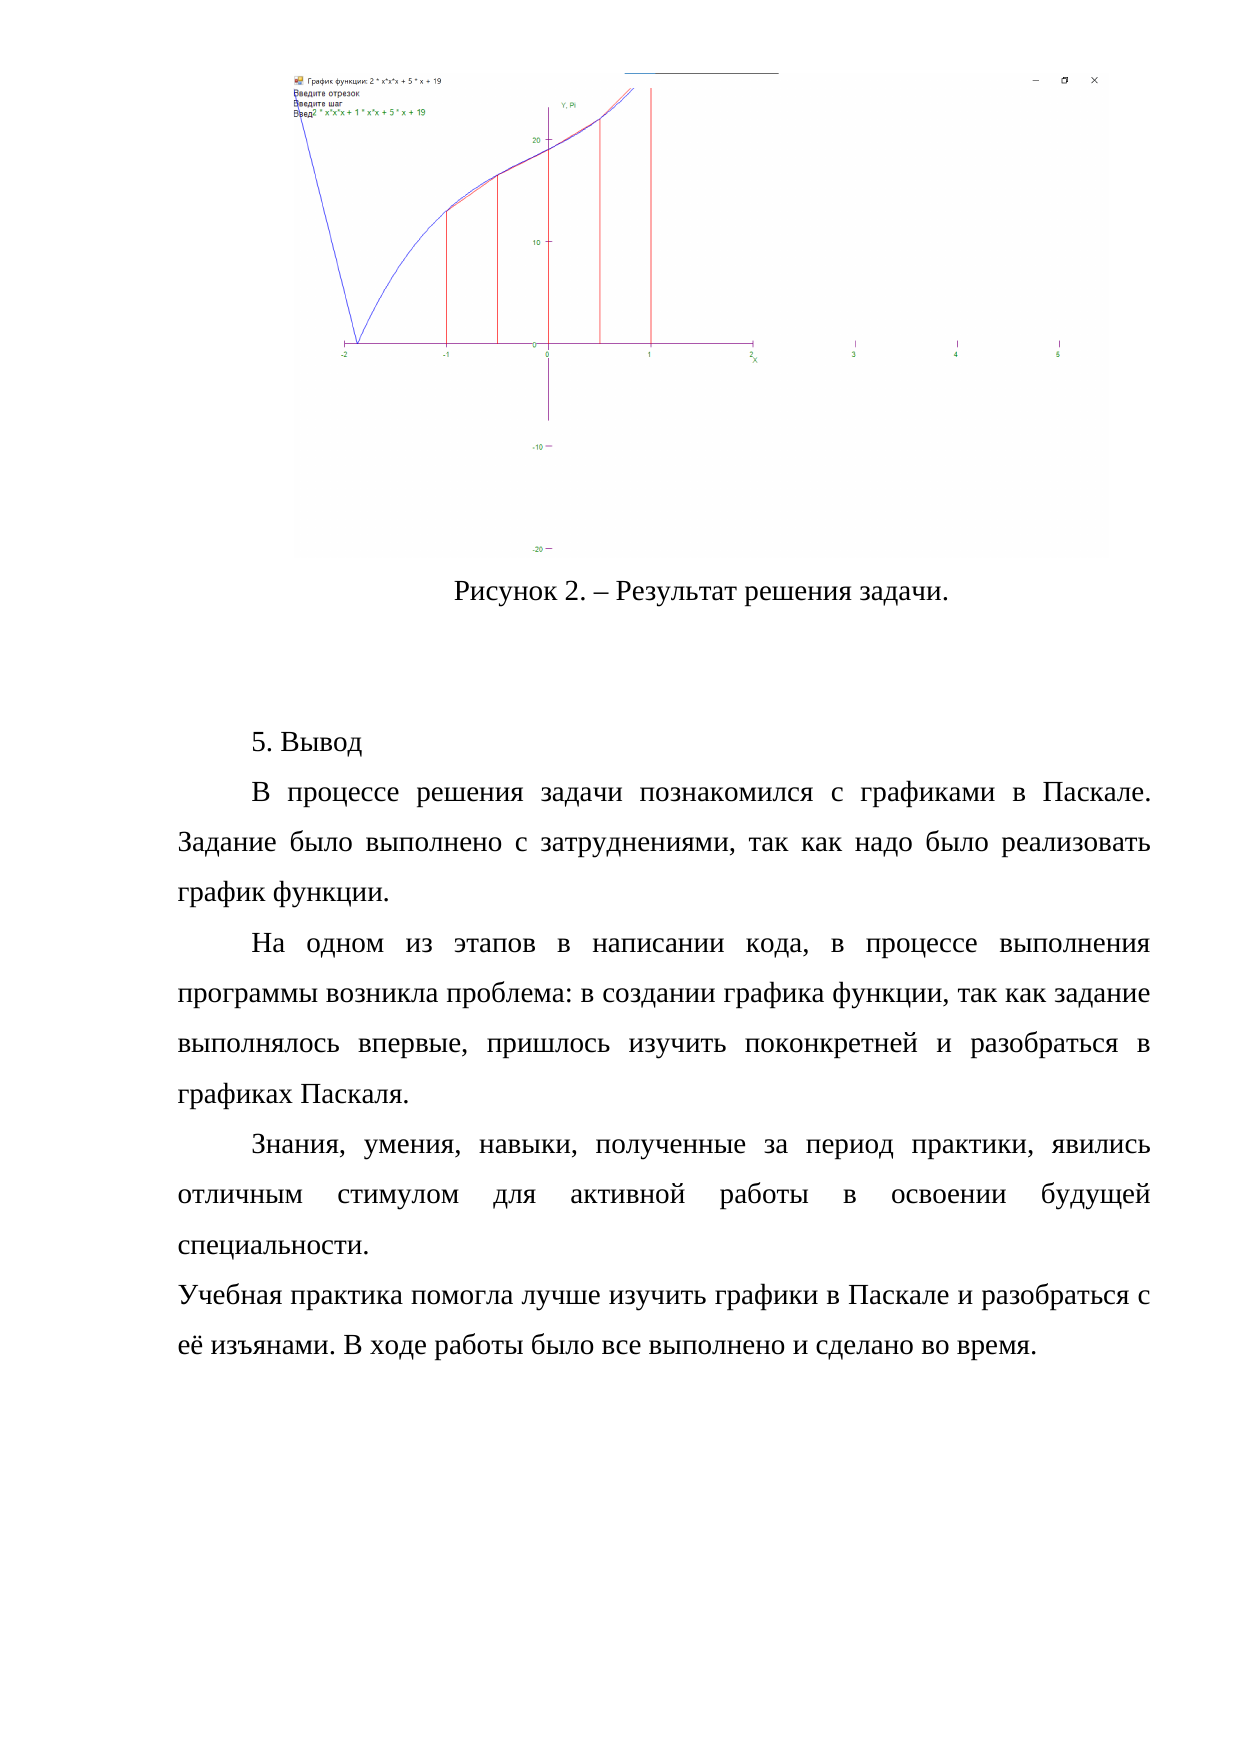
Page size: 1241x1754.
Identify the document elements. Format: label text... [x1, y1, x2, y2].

text Рисунок 2. – Результат решения задачи. [177, 573, 1152, 606]
picture [293, 73, 1110, 558]
text В процессе решения задачи познакомился c графиками в Паскале. Задание было выполнено с затруднениями, так как надо было реализовать график функции. [177, 774, 1152, 908]
text Учебная практика помогла лучше изучить графики в Паскале и разобраться с её изъянами. В ходе работы было все выполнено и сделано во время. [177, 1277, 1152, 1361]
text На одном из этапов в написании кода, в процессе выполнения программы возникла проблема: в создании графика функции, так как задание выполнялось впервые, пришлось изучить поконкретней и разобраться в графиках Паскаля. [177, 925, 1152, 1109]
text Знания, умения, навыки, полученные за период практики, явились отличным стимулом для активной работы в освоении будущей специальности. [177, 1126, 1152, 1260]
text 5. Вывод [177, 724, 1152, 757]
